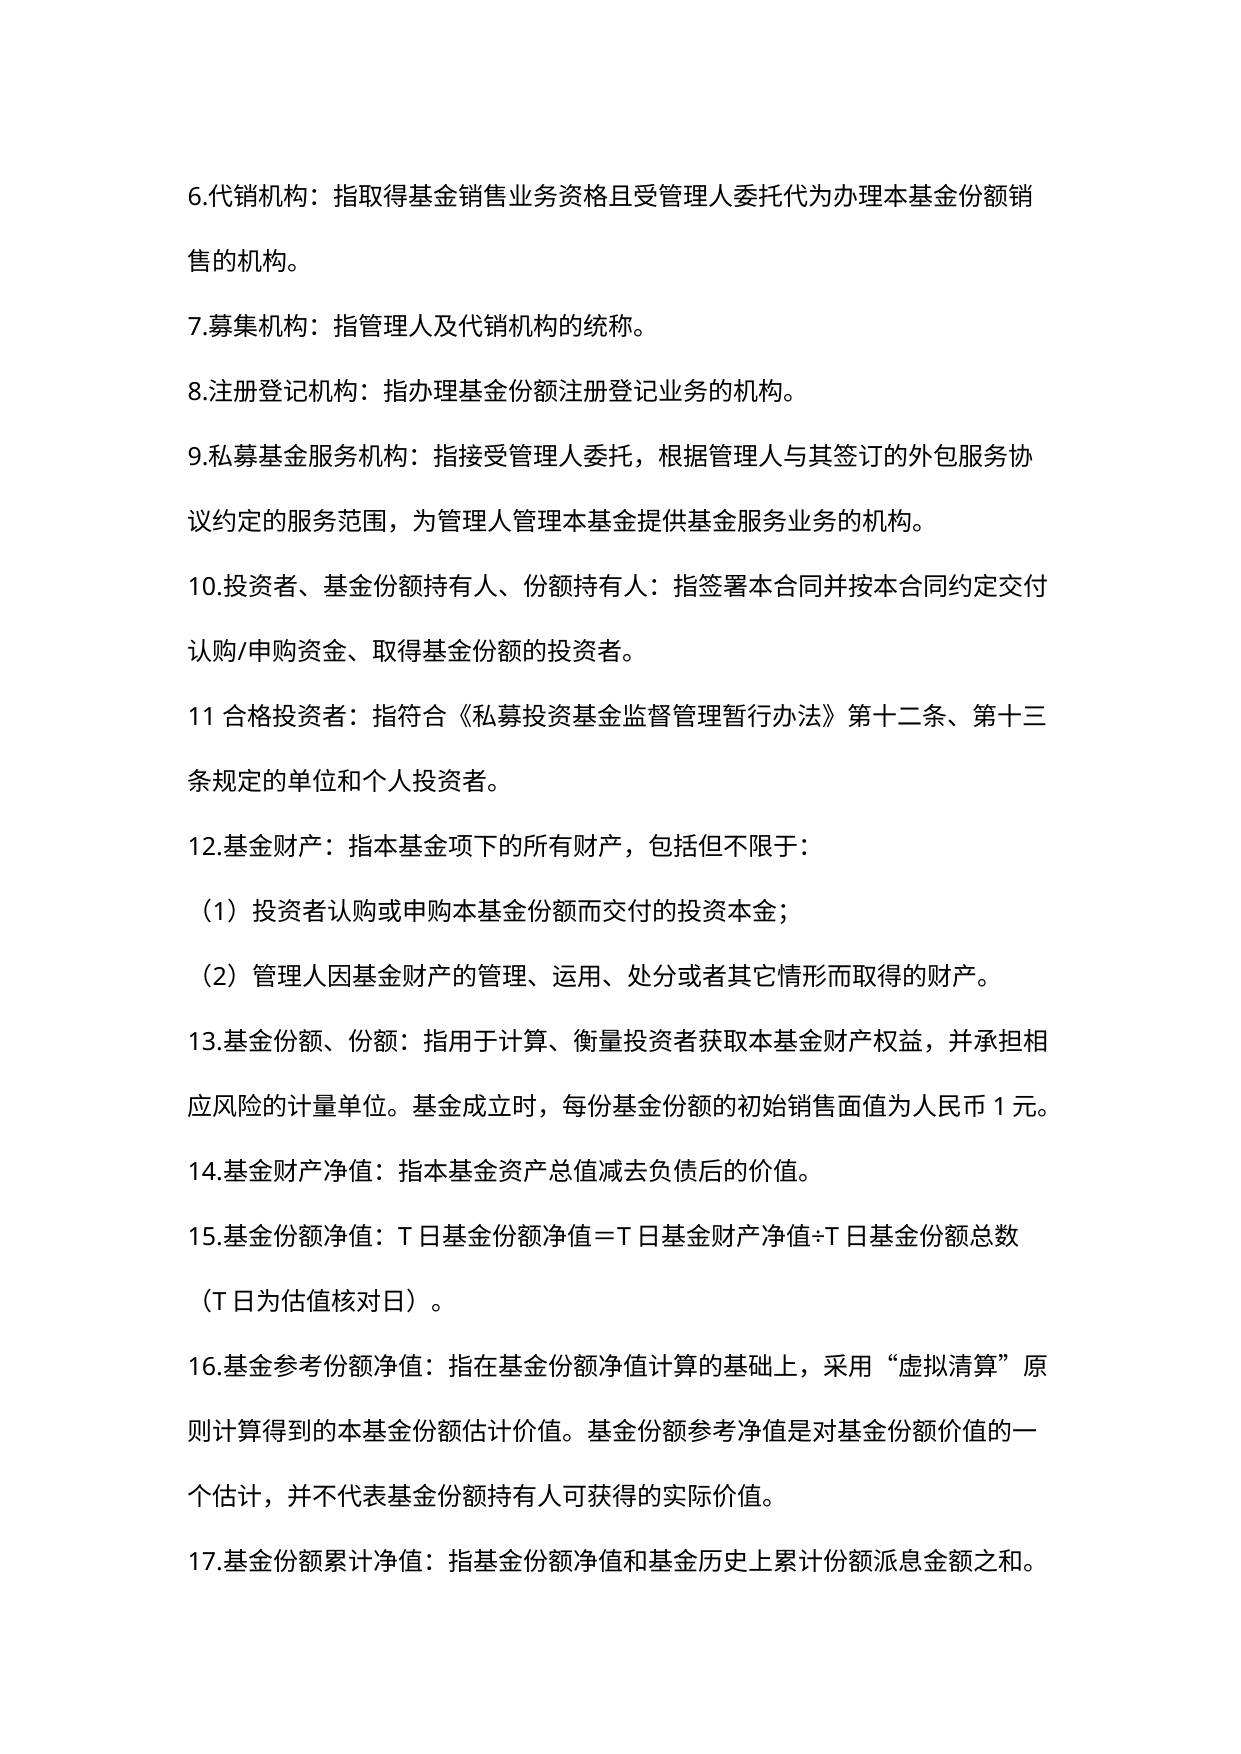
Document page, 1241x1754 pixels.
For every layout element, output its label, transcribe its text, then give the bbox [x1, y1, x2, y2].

text （2）管理人因基金财产的管理、运用、处分或者其它情形而取得的财产。 [187, 942, 1053, 1007]
text 10.投资者、基金份额持有人、份额持有人：指签署本合同并按本合同约定交付认购/申购资金、取得基金份额的投资者。 [187, 552, 1053, 682]
text 8.注册登记机构：指办理基金份额注册登记业务的机构。 [187, 357, 1053, 422]
text 14.基金财产净值：指本基金资产总值减去负债后的价值。 [187, 1137, 1053, 1202]
text 17.基金份额累计净值：指基金份额净值和基金历史上累计份额派息金额之和。 [187, 1527, 1053, 1592]
text 15.基金份额净值：T日基金份额净值＝T日基金财产净值÷T日基金份额总数（T日为估值核对日）。 [187, 1202, 1053, 1332]
text 16.基金参考份额净值：指在基金份额净值计算的基础上，采用“虚拟清算”原则计算得到的本基金份额估计价值。基金份额参考净值是对基金份额价值的一个估计，并不代表基金份额持有人可获得的实际价值。 [187, 1332, 1053, 1527]
text 11 合格投资者：指符合《私募投资基金监督管理暂行办法》第十二条、第十三条规定的单位和个人投资者。 [187, 682, 1053, 812]
text 12.基金财产：指本基金项下的所有财产，包括但不限于： [187, 812, 1053, 877]
text 13.基金份额、份额：指用于计算、衡量投资者获取本基金财产权益，并承担相应风险的计量单位。基金成立时，每份基金份额的初始销售面值为人民币1元。 [187, 1007, 1053, 1137]
text 9.私募基金服务机构：指接受管理人委托，根据管理人与其签订的外包服务协议约定的服务范围，为管理人管理本基金提供基金服务业务的机构。 [187, 422, 1053, 552]
text （1）投资者认购或申购本基金份额而交付的投资本金； [187, 877, 1053, 942]
text 6.代销机构：指取得基金销售业务资格且受管理人委托代为办理本基金份额销售的机构。 [187, 162, 1053, 292]
text 7.募集机构：指管理人及代销机构的统称。 [187, 292, 1053, 357]
